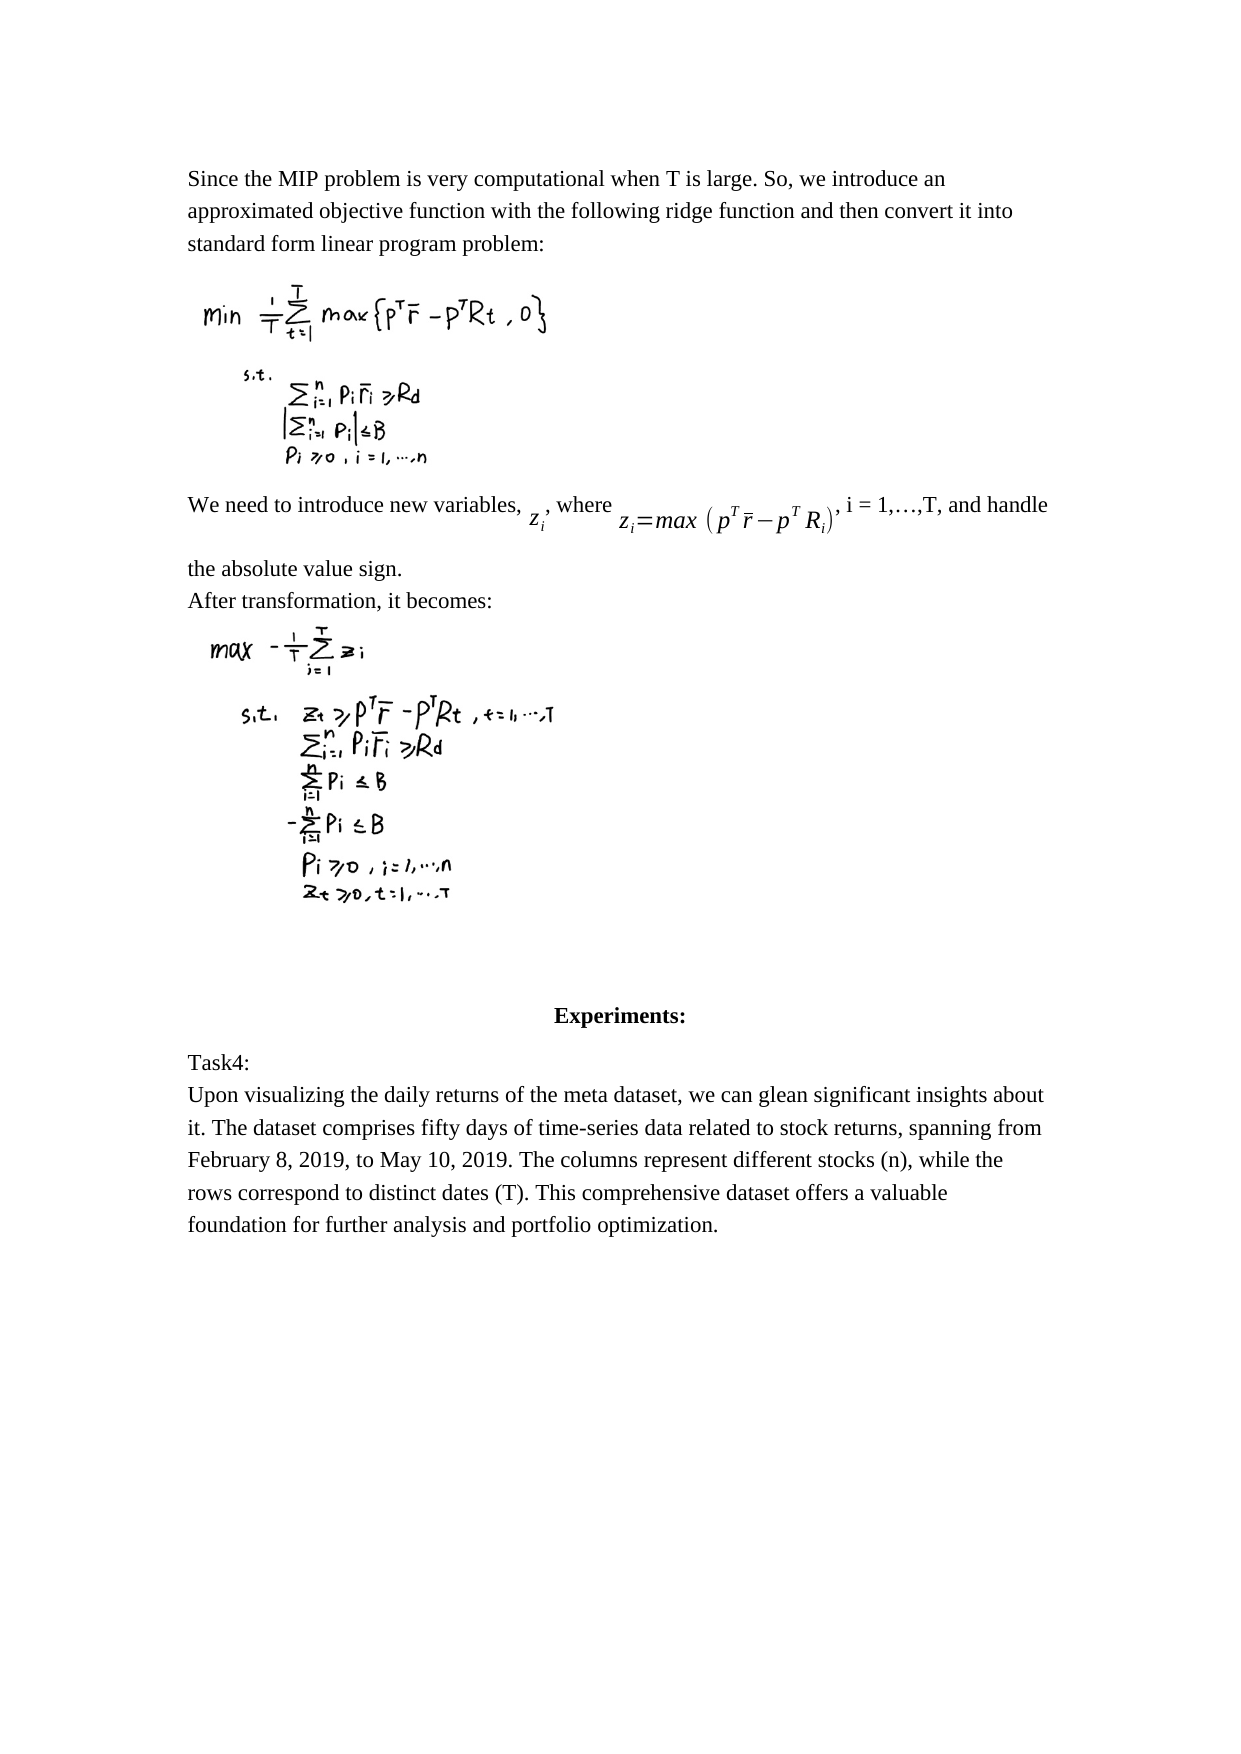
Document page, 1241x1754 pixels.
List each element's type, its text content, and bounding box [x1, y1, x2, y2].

picture [187, 259, 555, 480]
text Upon visualizing the daily returns of the meta dataset, we can glean significant insights about it. The dataset comprises fifty days of time-series data related to stock returns, spanning from February 8, 2019, to May 10, 2019. The columns represent different stocks (n), while the rows correspond to distinct dates (T). This comprehensive dataset offers a valuable foundation for further analysis and portfolio optimization. [187, 1078, 1053, 1241]
text Since the MIP problem is very computational when T is large. So, we introduce an approximated objective function with the following ridge function and then convert it into standard form linear program problem: [187, 162, 1053, 259]
text After transformation, it becomes: [187, 584, 1053, 617]
subtitle Experiments: [187, 999, 1053, 1032]
picture [187, 617, 572, 911]
text Task4: [187, 1046, 1053, 1078]
text We need to introduce new variables, , where , i = 1,…,T, and handle the absolute value sign. [187, 487, 1053, 584]
